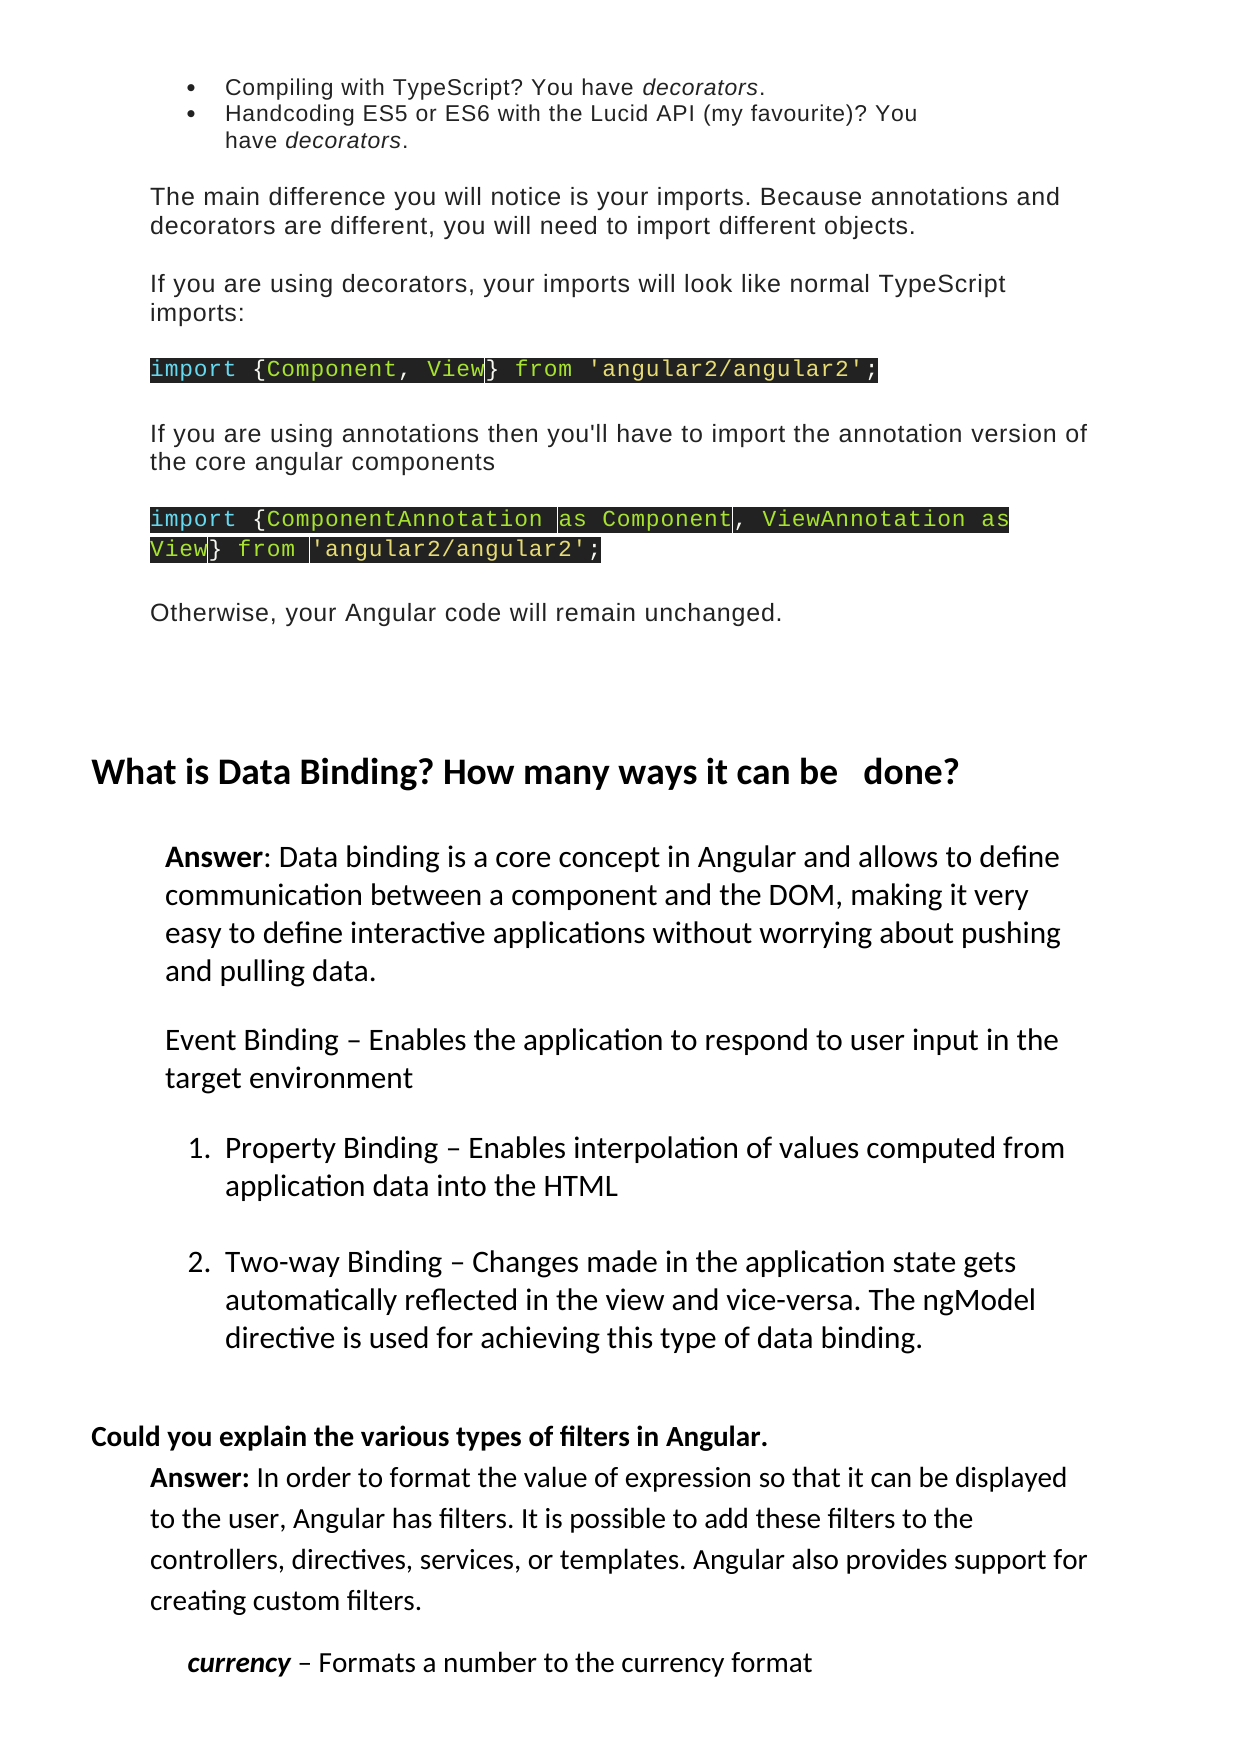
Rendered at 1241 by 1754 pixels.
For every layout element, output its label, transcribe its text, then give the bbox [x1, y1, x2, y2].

text What is Data Binding? How many ways it can be done? [91, 748, 1090, 793]
text import {ComponentAnnotation as Component, ViewAnnotation as View} from 'angular2/angular2'; [150, 507, 1090, 563]
list Two-way Binding – Changes made in the application state gets automatically reflected in the view and vice-versa. The ngModel directive is used for achieving this type of data binding. [187, 1242, 1090, 1357]
text Event Binding – Enables the application to respond to user input in the target environment [165, 1021, 1090, 1097]
list Property Binding – Enables interpolation of values computed from application data into the HTML [187, 1128, 1090, 1204]
text The main difference you will notice is your imports. Because annotations and decorators are different, you will need to import different objects. [150, 182, 1090, 239]
text Otherwise, your Angular code will remain unchanged. [150, 598, 1090, 627]
text If you are using annotations then you'll have to import the annotation version of the core angular components [150, 418, 1090, 476]
list Compiling with TypeScript? You have decorators. [187, 74, 1090, 100]
text currency – Formats a number to the currency format [187, 1644, 1090, 1680]
text Answer: Data binding is a core concept in Angular and allows to define communication between a component and the DOM, making it very easy to define interactive applications without worrying about pushing and pulling data. [91, 793, 1090, 989]
text If you are using decorators, your imports will look like normal TypeScript imports: [150, 269, 1090, 326]
text Could you explain the various types of filters in Angular. Answer: In order to format the value of expression so that it can be displayed to the user, Angular has filters. It is possible to add these filters to the controllers, directives, services, or templates. Angular also provides support for creating custom filters. [91, 1418, 1090, 1618]
text import {Component, View} from 'angular2/angular2'; [150, 357, 1090, 383]
list Handcoding ES5 or ES6 with the Lucid API (my favourite)? You have decorators. [187, 100, 1090, 153]
